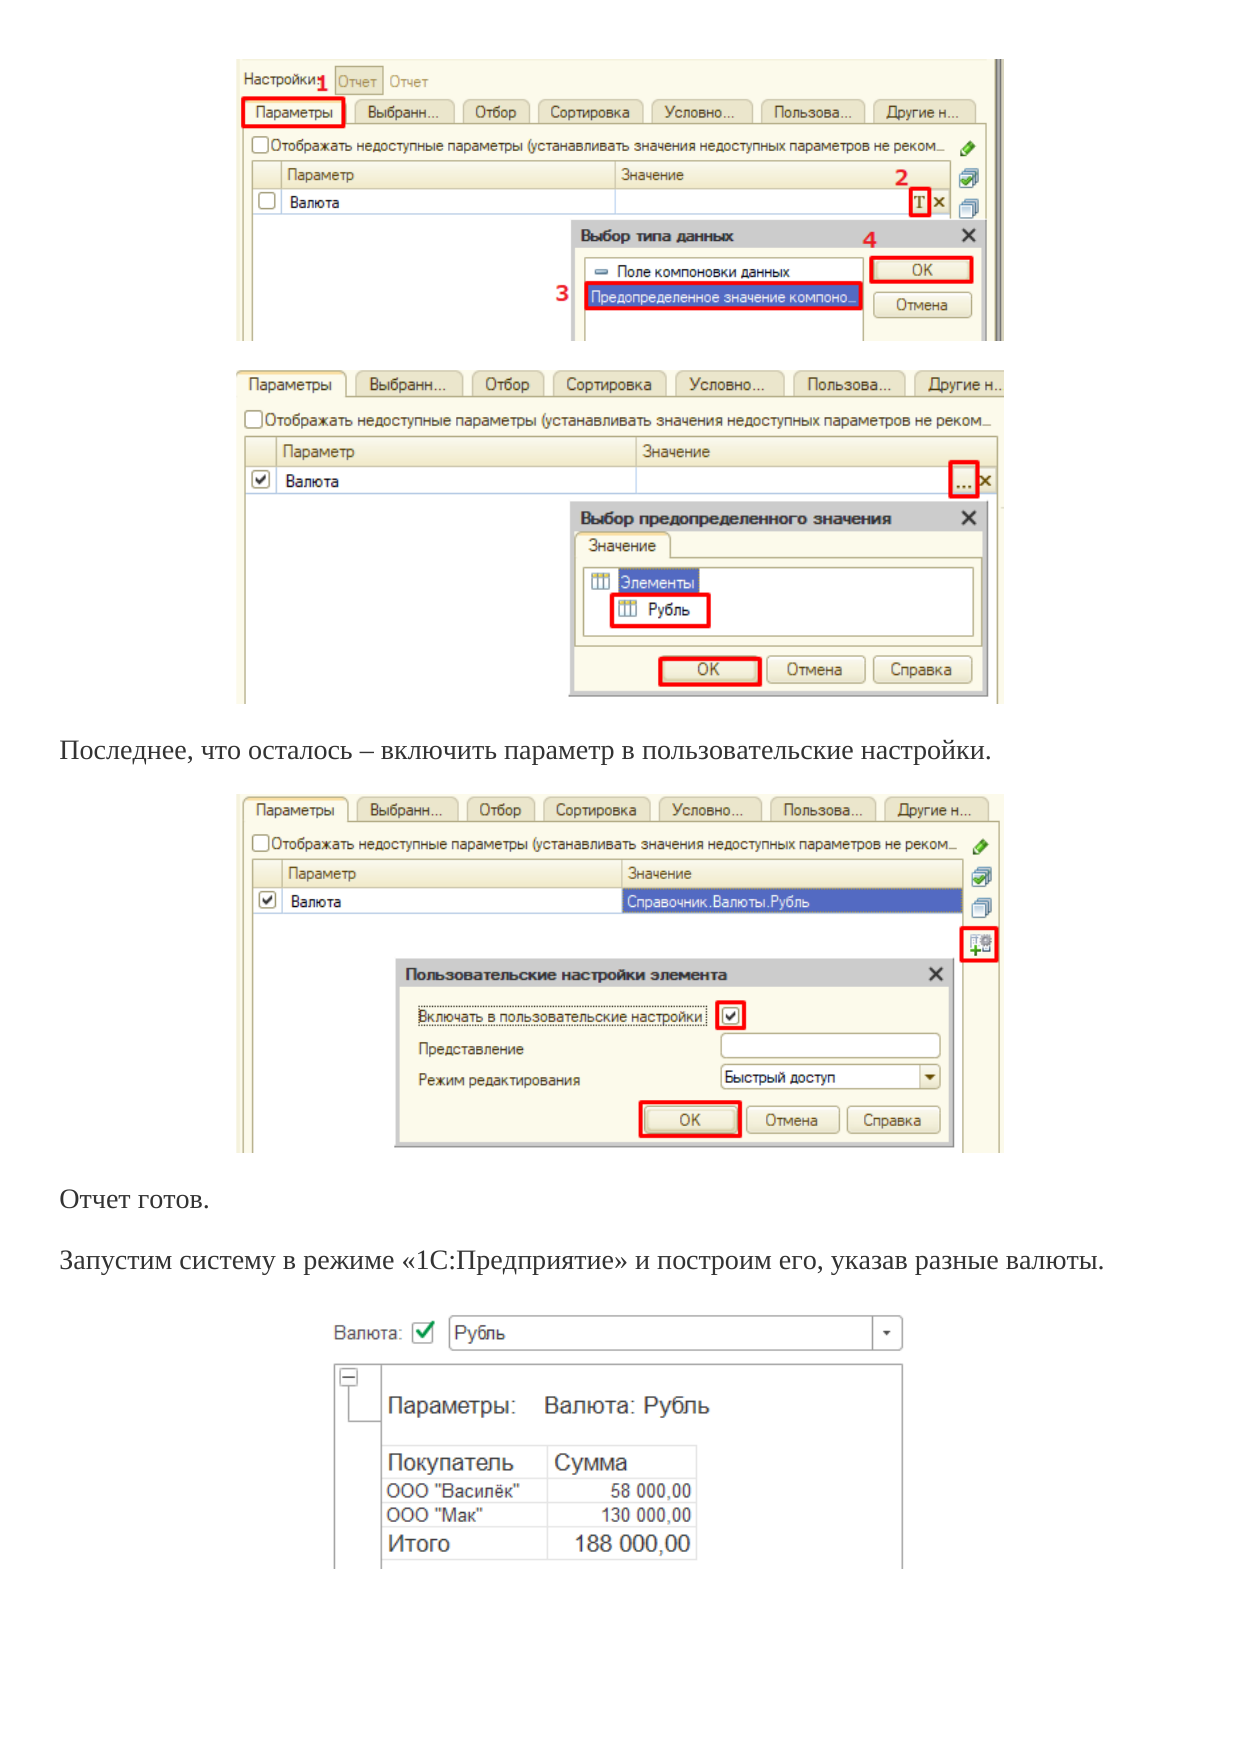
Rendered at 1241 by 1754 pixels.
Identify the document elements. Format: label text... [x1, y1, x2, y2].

text Отчет готов. [59, 1182, 1181, 1214]
text Запустим систему в режиме «1С:Предприятие» и построим его, указав разные валюты. [59, 1243, 1181, 1276]
picture [236, 59, 1004, 341]
picture [236, 794, 1004, 1153]
text Последнее, что осталось – включить параметр в пользовательские настройки. [59, 733, 1181, 765]
picture [325, 1304, 916, 1569]
picture [236, 370, 1004, 704]
